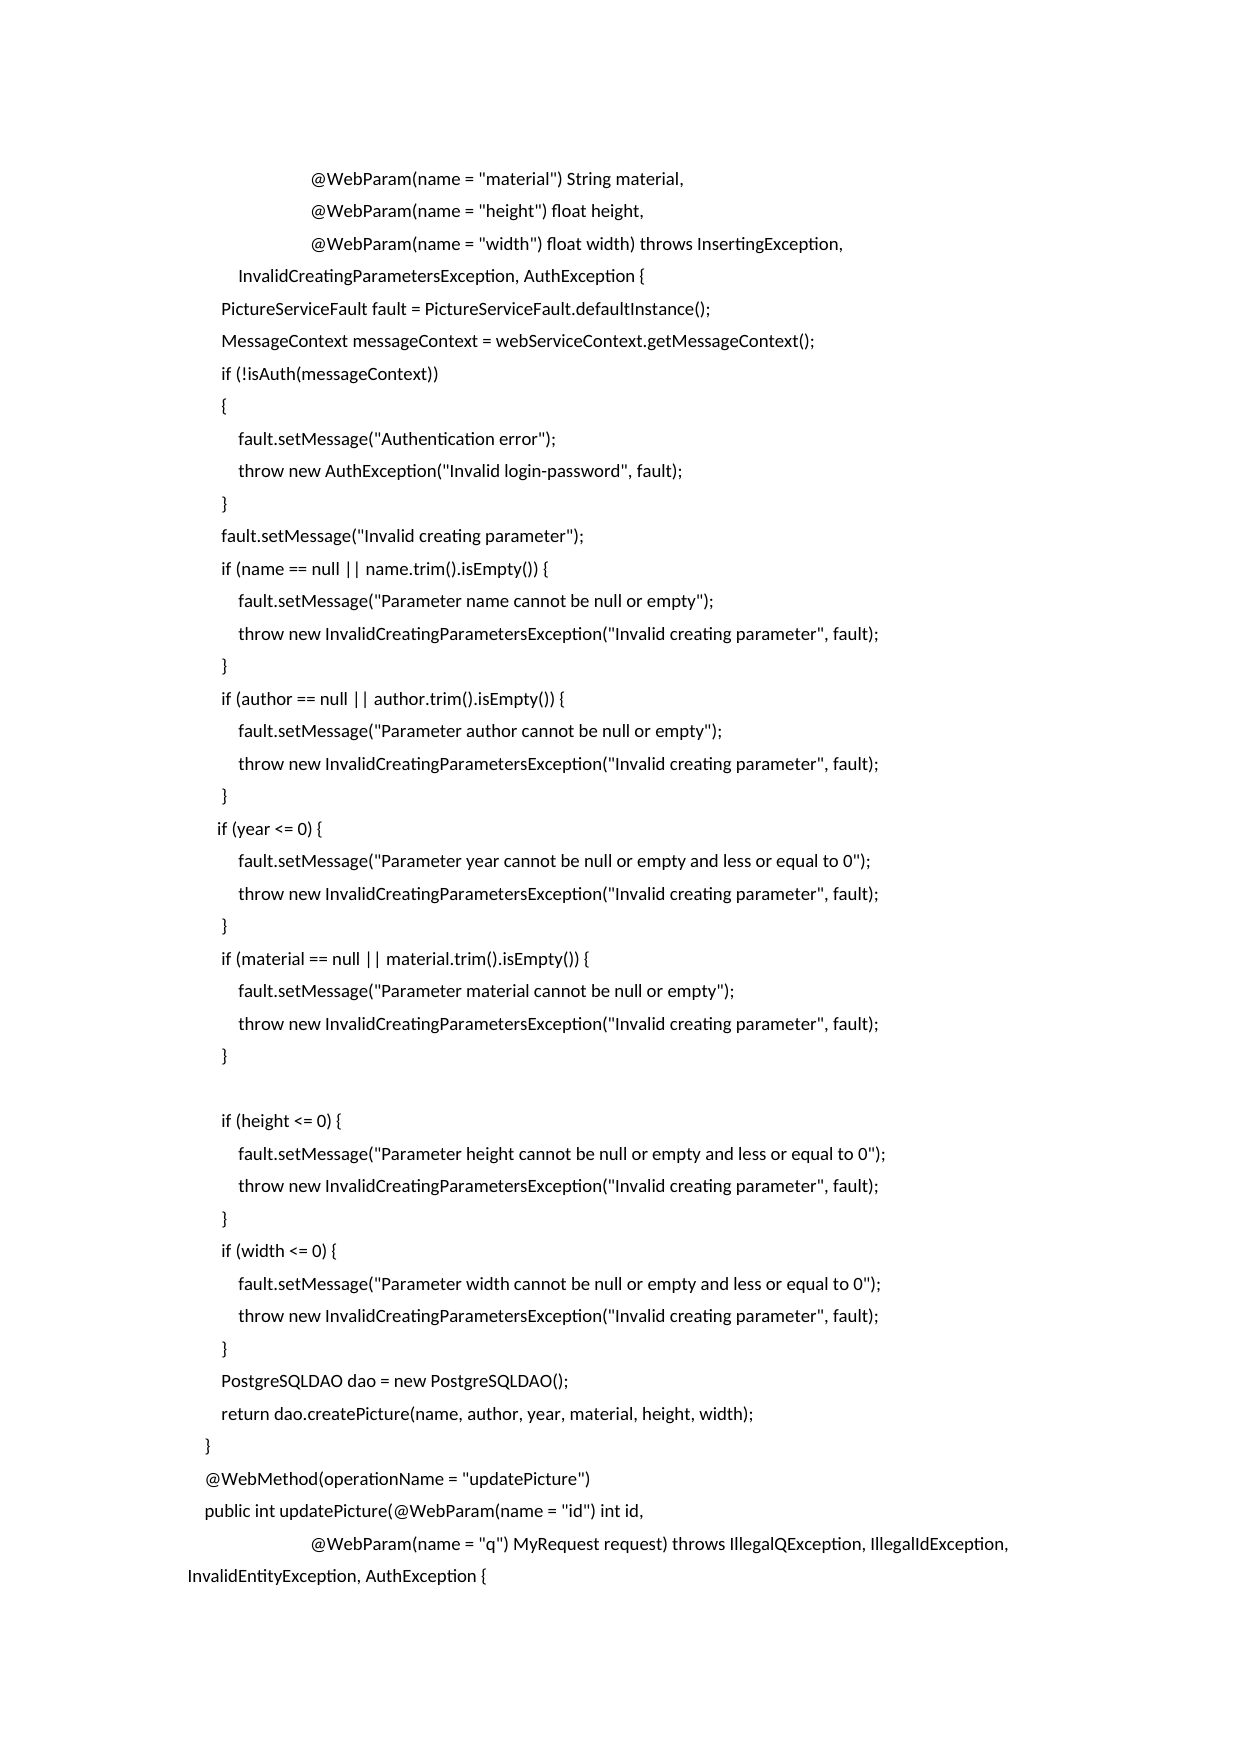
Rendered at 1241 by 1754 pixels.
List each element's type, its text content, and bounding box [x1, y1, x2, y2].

text fault.setMessage("Parameter name cannot be null or empty"); [187, 584, 1053, 617]
text throw new AuthException("Invalid login-password", fault); [187, 454, 1053, 487]
text throw new InvalidCreatingParametersException("Invalid creating parameter", fault); [187, 1299, 1053, 1332]
text fault.setMessage("Invalid creating parameter"); [187, 519, 1053, 552]
text } [187, 1332, 1053, 1364]
text if (name == null || name.trim().isEmpty()) { [187, 552, 1053, 584]
text throw new InvalidCreatingParametersException("Invalid creating parameter", fault); [187, 747, 1053, 779]
text } [187, 1039, 1053, 1072]
text return dao.createPicture(name, author, year, material, height, width); [187, 1397, 1053, 1429]
text } [187, 779, 1053, 812]
text throw new InvalidCreatingParametersException("Invalid creating parameter", fault); [187, 1007, 1053, 1039]
text } [187, 1202, 1053, 1234]
text throw new InvalidCreatingParametersException("Invalid creating parameter", fault); [187, 1169, 1053, 1202]
text @WebParam(name = "width") float width) throws InsertingException, [187, 227, 1053, 259]
text PictureServiceFault fault = PictureServiceFault.defaultInstance(); [187, 292, 1053, 324]
text { [187, 389, 1053, 422]
text if (width <= 0) { [187, 1234, 1053, 1267]
text @WebMethod(operationName = "updatePicture") [187, 1462, 1053, 1494]
text fault.setMessage("Parameter width cannot be null or empty and less or equal to 0"); [187, 1267, 1053, 1299]
text if (author == null || author.trim().isEmpty()) { [187, 682, 1053, 714]
text PostgreSQLDAO dao = new PostgreSQLDAO(); [187, 1364, 1053, 1397]
text @WebParam(name = "height") float height, [187, 194, 1053, 227]
text if (height <= 0) { [187, 1104, 1053, 1137]
text @WebParam(name = "q") MyRequest request) throws IllegalQException, IllegalIdException, InvalidEntityException, AuthException { [187, 1527, 1053, 1592]
text if (material == null || material.trim().isEmpty()) { [187, 942, 1053, 974]
text } [187, 487, 1053, 519]
text } [187, 909, 1053, 942]
text public int updatePicture(@WebParam(name = "id") int id, [187, 1494, 1053, 1527]
text if (!isAuth(messageContext)) [187, 357, 1053, 389]
text @WebParam(name = "material") String material, [187, 162, 1053, 194]
text } [187, 1429, 1053, 1462]
text InvalidCreatingParametersException, AuthException { [187, 259, 1053, 292]
text throw new InvalidCreatingParametersException("Invalid creating parameter", fault); [187, 617, 1053, 649]
text fault.setMessage("Authentication error"); [187, 422, 1053, 454]
text fault.setMessage("Parameter year cannot be null or empty and less or equal to 0"); [187, 844, 1053, 877]
text fault.setMessage("Parameter material cannot be null or empty"); [187, 974, 1053, 1007]
text fault.setMessage("Parameter author cannot be null or empty"); [187, 714, 1053, 747]
text fault.setMessage("Parameter height cannot be null or empty and less or equal to 0"); [187, 1137, 1053, 1169]
text MessageContext messageContext = webServiceContext.getMessageContext(); [187, 324, 1053, 357]
text } [187, 649, 1053, 682]
text throw new InvalidCreatingParametersException("Invalid creating parameter", fault); [187, 877, 1053, 909]
text if (year <= 0) { [187, 812, 1053, 844]
